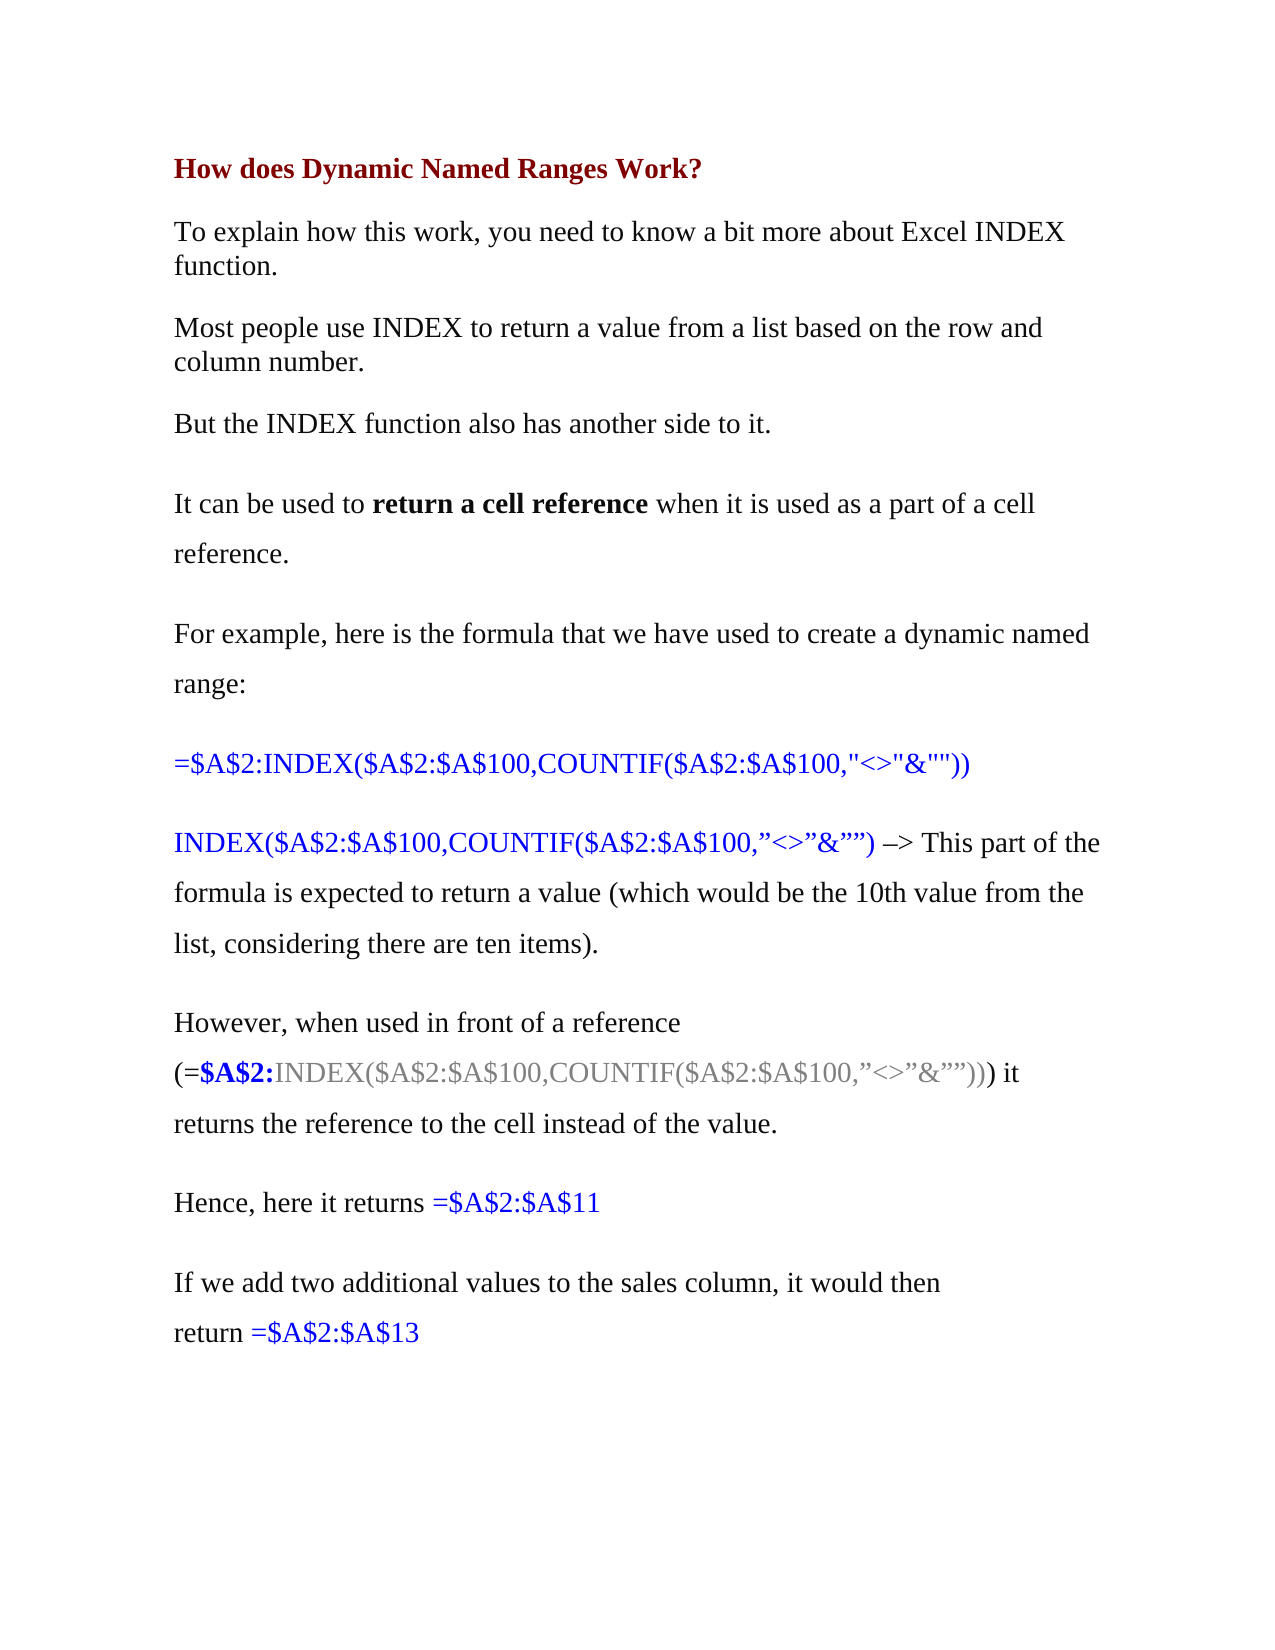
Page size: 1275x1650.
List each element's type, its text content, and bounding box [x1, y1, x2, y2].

text But the INDEX function also has another side to it. [174, 407, 1101, 440]
text INDEX($A$2:$A$100,COUNTIF($A$2:$A$100,”<>”&””) –> This part of the formula is expected to return a value (which would be the 10th value from the list, considering there are ten items). [174, 825, 1101, 959]
text Most people use INDEX to return a value from a list based on the row and column number. [174, 310, 1101, 377]
text If we add two additional values to the sales column, it would then return =$A$2:$A$13 [174, 1265, 1101, 1349]
text It can be used to return a cell reference when it is used as a part of a cell reference. [174, 486, 1101, 570]
text To explain how this work, you need to know a bit more about Excel INDEX function. [174, 214, 1101, 281]
text For example, here is the formula that we have used to create a dynamic named range: [174, 616, 1101, 700]
text However, when used in front of a reference (=$A$2:INDEX($A$2:$A$100,COUNTIF($A$2:$A$100,”<>”&””))) it returns the reference to the cell instead of the value. [174, 1005, 1101, 1139]
subtitle How does Dynamic Named Ranges Work? [174, 150, 1101, 185]
text =$A$2:INDEX($A$2:$A$100,COUNTIF($A$2:$A$100,"<>"&"")) [174, 746, 1101, 779]
text Hence, here it returns =$A$2:$A$11 [174, 1185, 1101, 1219]
